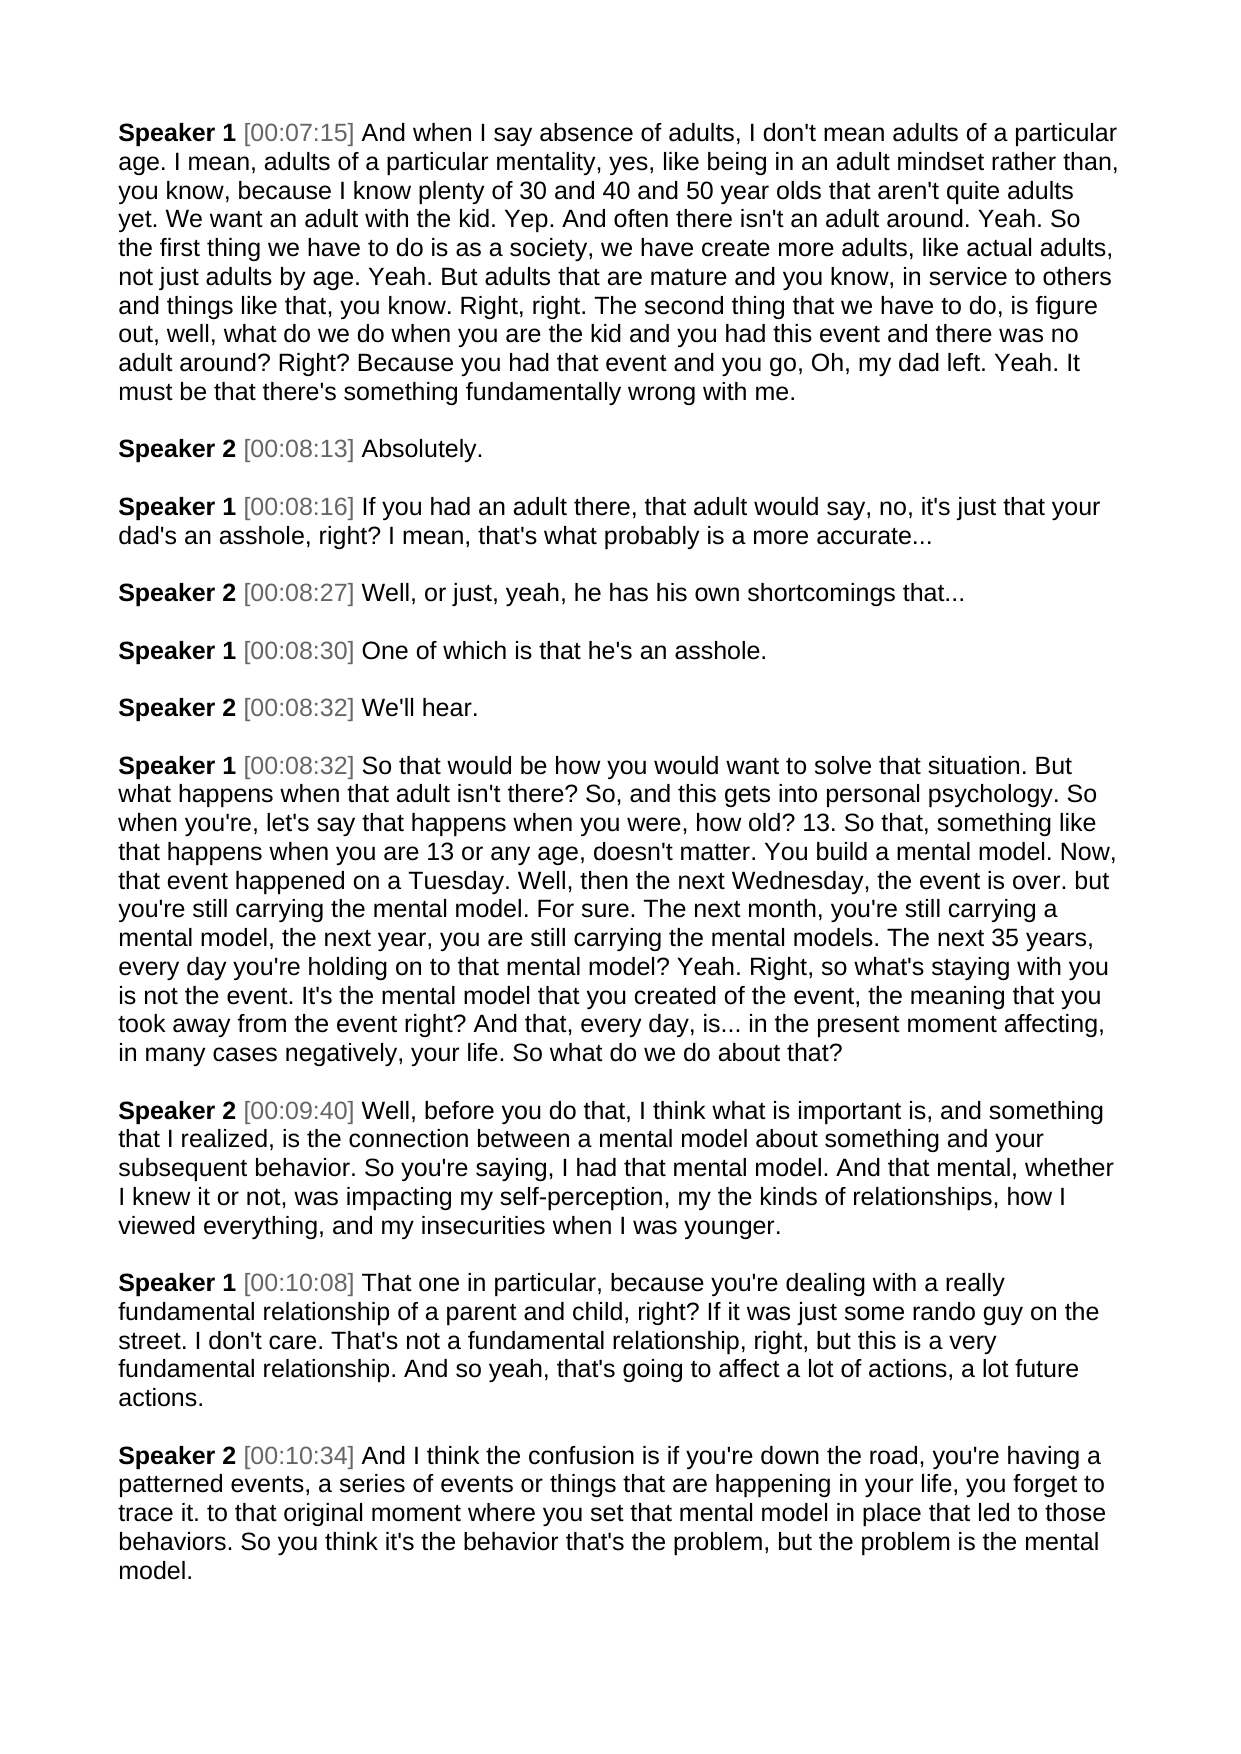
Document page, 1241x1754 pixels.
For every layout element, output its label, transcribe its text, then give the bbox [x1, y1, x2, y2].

text Speaker 2 [00:10:34] And I think the confusion is if you're down the road, you're having a patterned events, a series of events or things that are happening in your life, you forget to trace it. to that original moment where you set that mental model in place that led to those behaviors. So you think it's the behavior that's the problem, but the problem is the mental model. [118, 1441, 1122, 1584]
text Speaker 1 [00:07:15] And when I say absence of adults, I don't mean adults of a particular age. I mean, adults of a particular mentality, yes, like being in an adult mindset rather than, you know, because I know plenty of 30 and 40 and 50 year olds that aren't quite adults yet. We want an adult with the kid. Yep. And often there isn't an adult around. Yeah. So the first thing we have to do is as a society, we have create more adults, like actual adults, not just adults by age. Yeah. But adults that are mature and you know, in service to others and things like that, you know. Right, right. The second thing that we have to do, is figure out, well, what do we do when you are the kid and you had this event and there was no adult around? Right? Because you had that event and you go, Oh, my dad left. Yeah. It must be that there's something fundamentally wrong with me. [118, 118, 1122, 406]
text Speaker 2 [00:08:27] Well, or just, yeah, he has his own shortcomings that... [118, 578, 1122, 607]
text Speaker 2 [00:08:32] We'll hear. [118, 693, 1122, 722]
text Speaker 1 [00:10:08] That one in particular, because you're dealing with a really fundamental relationship of a parent and child, right? If it was just some rando guy on the street. I don't care. That's not a fundamental relationship, right, but this is a very fundamental relationship. And so yeah, that's going to affect a lot of actions, a lot future actions. [118, 1268, 1122, 1412]
text Speaker 2 [00:09:40] Well, before you do that, I think what is important is, and something that I realized, is the connection between a mental model about something and your subsequent behavior. So you're saying, I had that mental model. And that mental, whether I knew it or not, was impacting my self-perception, my the kinds of relationships, how I viewed everything, and my insecurities when I was younger. [118, 1096, 1122, 1239]
text Speaker 2 [00:08:13] Absolutely. [118, 434, 1122, 463]
text Speaker 1 [00:08:32] So that would be how you would want to solve that situation. But what happens when that adult isn't there? So, and this gets into personal psychology. So when you're, let's say that happens when you were, how old? 13. So that, something like that happens when you are 13 or any age, doesn't matter. You build a mental model. Now, that event happened on a Tuesday. Well, then the next Wednesday, the event is over. but you're still carrying the mental model. For sure. The next month, you're still carrying a mental model, the next year, you are still carrying the mental models. The next 35 years, every day you're holding on to that mental model? Yeah. Right, so what's staying with you is not the event. It's the mental model that you created of the event, the meaning that you took away from the event right? And that, every day, is... in the present moment affecting, in many cases negatively, your life. So what do we do about that? [118, 751, 1122, 1067]
text Speaker 1 [00:08:16] If you had an adult there, that adult would say, no, it's just that your dad's an asshole, right? I mean, that's what probably is a more accurate... [118, 492, 1122, 549]
text Speaker 1 [00:08:30] One of which is that he's an asshole. [118, 636, 1122, 664]
